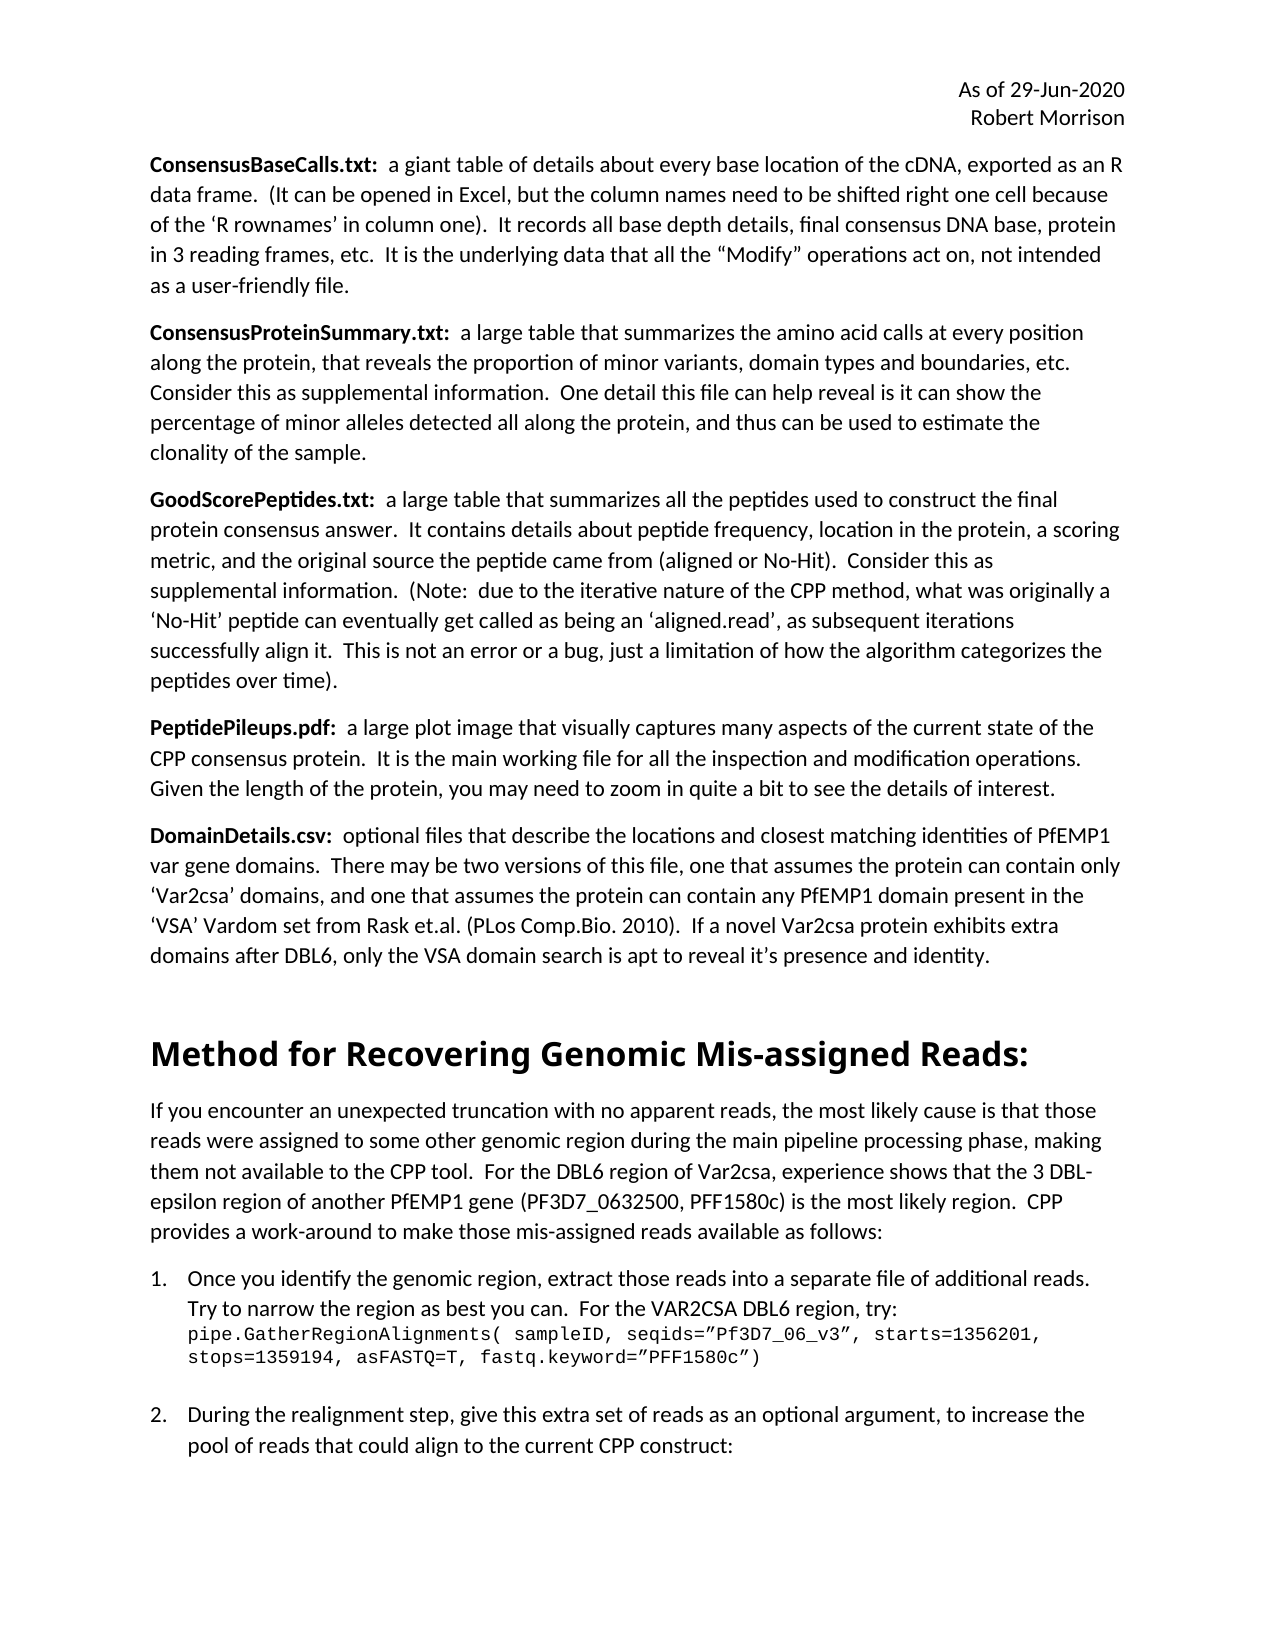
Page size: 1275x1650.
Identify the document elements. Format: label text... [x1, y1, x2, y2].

text GoodScorePeptides.txt: a large table that summarizes all the peptides used to construct the final protein consensus answer. It contains details about peptide frequency, location in the protein, a scoring metric, and the original source the peptide came from (aligned or No-Hit). Consider this as supplemental information. (Note: due to the iterative nature of the CPP method, what was originally a ‘No-Hit’ peptide can eventually get called as being an ‘aligned.read’, as subsequent iterations successfully align it. This is not an error or a bug, just a limitation of how the algorithm categorizes the peptides over time). [150, 485, 1125, 695]
text If you encounter an unexpected truncation with no apparent reads, the most likely cause is that those reads were assigned to some other genomic region during the main pipeline processing phase, making them not available to the CPP tool. For the DBL6 region of Var2csa, experience shows that the 3 DBL-epsilon region of another PfEMP1 gene (PF3D7_0632500, PFF1580c) is the most likely region. CPP provides a work-around to make those mis-assigned reads available as follows: [150, 1096, 1125, 1245]
list pipe.GatherRegionAlignments( sampleID, seqids=”Pf3D7_06_v3”, starts=1356201, stops=1359194, asFASTQ=T, fastq.keyword=”PFF1580c”) [187, 1324, 1125, 1369]
list Once you identify the genomic region, extract those reads into a separate file of additional reads. Try to narrow the region as best you can. For the VAR2CSA DBL6 region, try: [150, 1264, 1125, 1322]
text PeptidePileups.pdf: a large plot image that visually captures many aspects of the current state of the CPP consensus protein. It is the main working file for all the inspection and modification operations. Given the length of the protein, you may need to zoom in quite a bit to see the details of interest. [150, 713, 1125, 802]
text ConsensusProteinSummary.txt: a large table that summarizes the amino acid calls at every position along the protein, that reveals the proportion of minor variants, domain types and boundaries, etc. Consider this as supplemental information. One detail this file can help reveal is it can show the percentage of minor alleles detected all along the protein, and thus can be used to estimate the clonality of the sample. [150, 318, 1125, 467]
list During the realignment step, give this extra set of reads as an optional argument, to increase the pool of reads that could align to the current CPP construct: [150, 1401, 1125, 1459]
text ConsensusBaseCalls.txt: a giant table of details about every base location of the cDNA, exported as an R data frame. (It can be opened in Excel, but the column names need to be shifted right one cell because of the ‘R rownames’ in column one). It records all base depth details, final consensus DNA base, protein in 3 reading frames, etc. It is the underlying data that all the “Modify” operations act on, not intended as a user-friendly file. [150, 150, 1125, 299]
text Method for Recovering Genomic Mis-assigned Reads: [150, 1031, 1125, 1076]
text DomainDetails.csv: optional files that describe the locations and closest matching identities of PfEMP1 var gene domains. There may be two versions of this file, one that assumes the protein can contain only ‘Var2csa’ domains, and one that assumes the protein can contain any PfEMP1 domain present in the ‘VSA’ Vardom set from Rask et.al. (PLos Comp.Bio. 2010). If a novel Var2csa protein exhibits extra domains after DBL6, only the VSA domain search is apt to reveal it’s presence and identity. [150, 821, 1125, 970]
